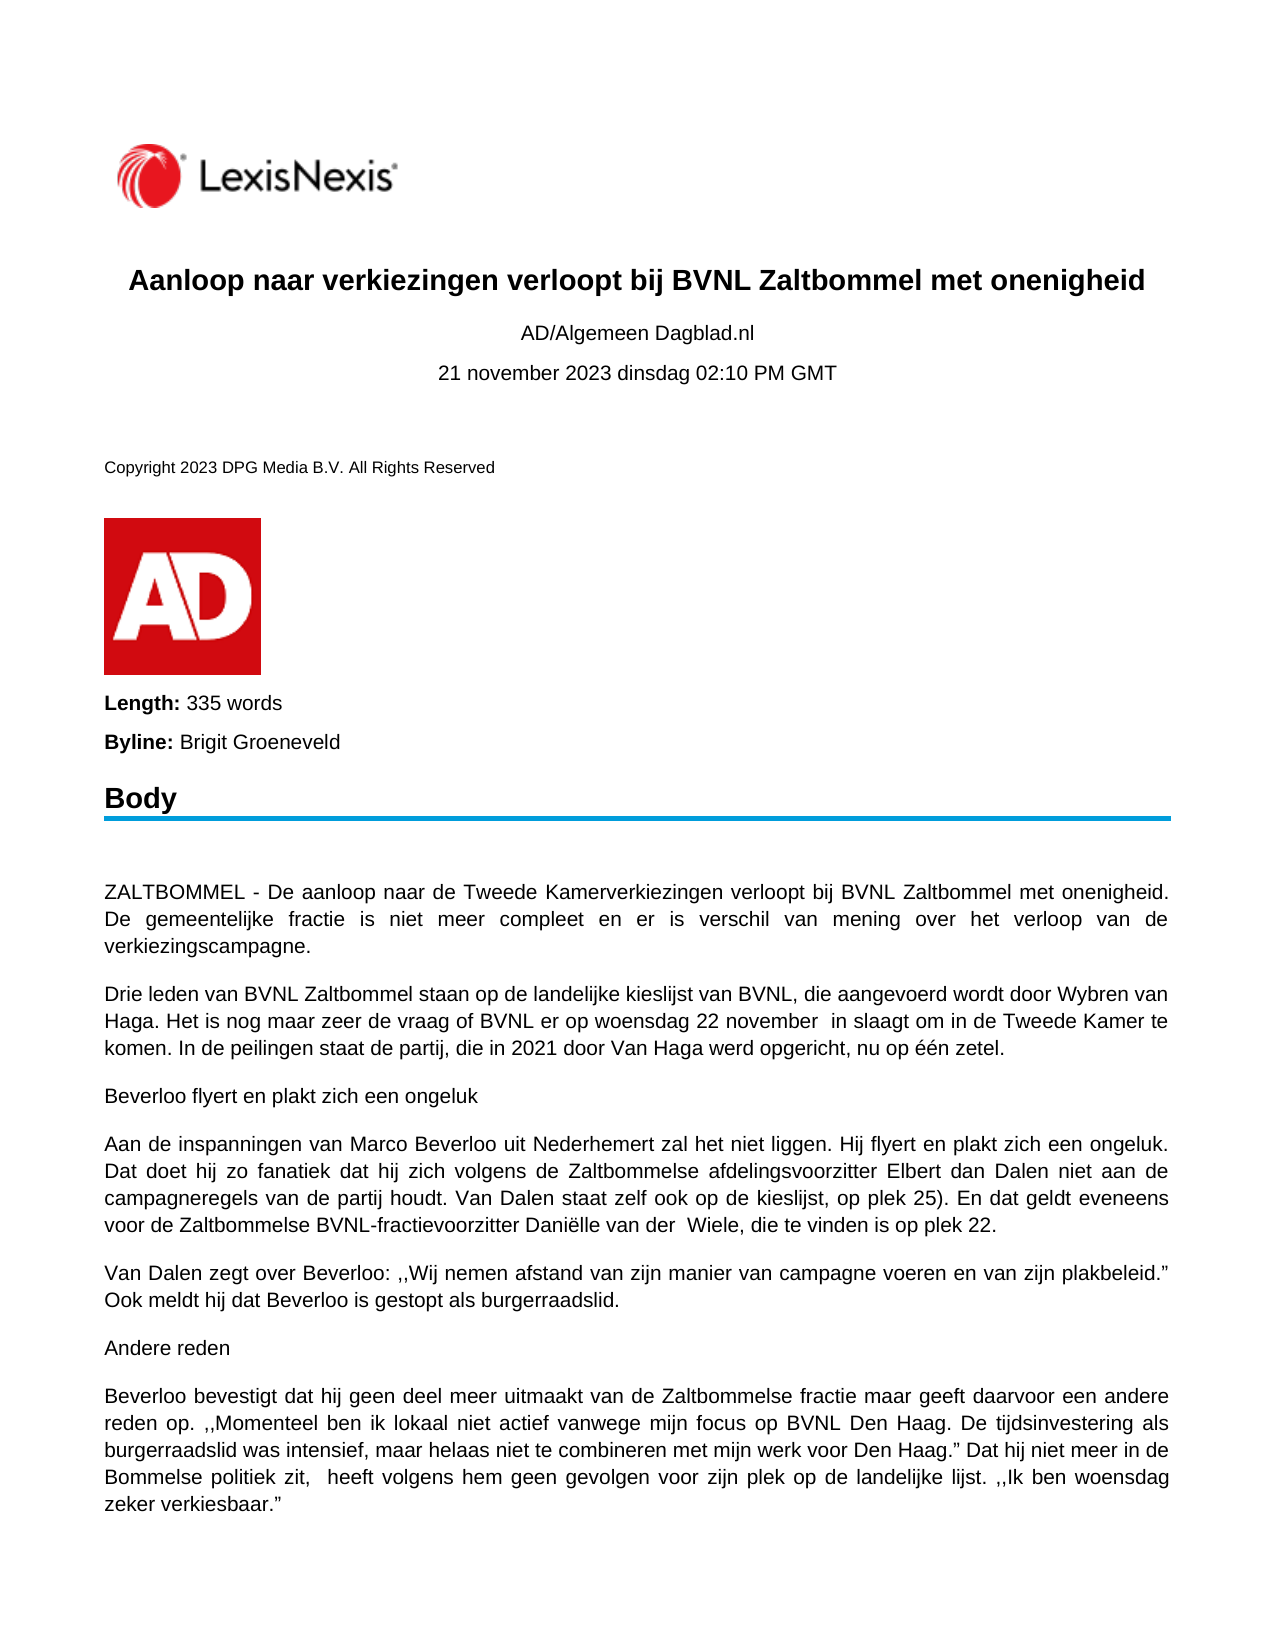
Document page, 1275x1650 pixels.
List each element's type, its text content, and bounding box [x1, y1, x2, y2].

subtitle Aanloop naar verkiezingen verloopt bij BVNL Zaltbommel met onenigheid [104, 261, 1171, 297]
text Body [104, 779, 1171, 814]
text Length: 335 words [104, 687, 1171, 714]
picture [104, 144, 412, 208]
text ZALTBOMMEL - De aanloop naar de Tweede Kamerverkiezingen verloopt bij BVNL Zaltbommel met onenigheid. De gemeentelijke fractie is niet meer compleet en er is verschil van mening over het verloop van de verkiezingscampagne. [104, 877, 1171, 958]
text Andere reden [104, 1333, 1171, 1360]
text Byline: Brigit Groeneveld [104, 727, 1171, 754]
text Beverloo flyert en plakt zich een ongeluk [104, 1081, 1171, 1108]
picture [104, 518, 261, 675]
text Van Dalen zegt over Beverloo: ,,Wij nemen afstand van zijn manier van campagne voeren en van zijn plakbeleid.” Ook meldt hij dat Beverloo is gestopt als burgerraadslid. [104, 1258, 1171, 1312]
text Aan de inspanningen van Marco Beverloo uit Nederhemert zal het niet liggen. Hij flyert en plakt zich een ongeluk. Dat doet hij zo fanatiek dat hij zich volgens de Zaltbommelse afdelingsvoorzitter Elbert dan Dalen niet aan de campagneregels van de partij houdt. Van Dalen staat zelf ook op de kieslijst, op plek 25). En dat geldt eveneens voor de Zaltbommelse BVNL-fractievoorzitter Daniëlle van der Wiele, die te vinden is op plek 22. [104, 1129, 1171, 1237]
text Drie leden van BVNL Zaltbommel staan op de landelijke kieslijst van BVNL, die aangevoerd wordt door Wybren van Haga. Het is nog maar zeer de vraag of BVNL er op woensdag 22 november in slaagt om in de Tweede Kamer te komen. In de peilingen staat de partij, die in 2021 door Van Haga werd opgericht, nu op één zetel. [104, 979, 1171, 1060]
text 21 november 2023 dinsdag 02:10 PM GMT [104, 357, 1171, 384]
text Beverloo bevestigt dat hij geen deel meer uitmaakt van de Zaltbommelse fractie maar geeft daarvoor een andere reden op. ,,Momenteel ben ik lokaal niet actief vanwege mijn focus op BVNL Den Haag. De tijdsinvestering als burgerraadslid was intensief, maar helaas niet te combineren met mijn werk voor Den Haag.” Dat hij niet meer in de Bommelse politiek zit, heeft volgens hem geen gevolgen voor zijn plek op de landelijke lijst. ,,Ik ben woensdag zeker verkiesbaar.” [104, 1381, 1171, 1516]
text Copyright 2023 DPG Media B.V. All Rights Reserved [104, 426, 1171, 477]
text AD/Algemeen Dagblad.nl [104, 318, 1171, 345]
